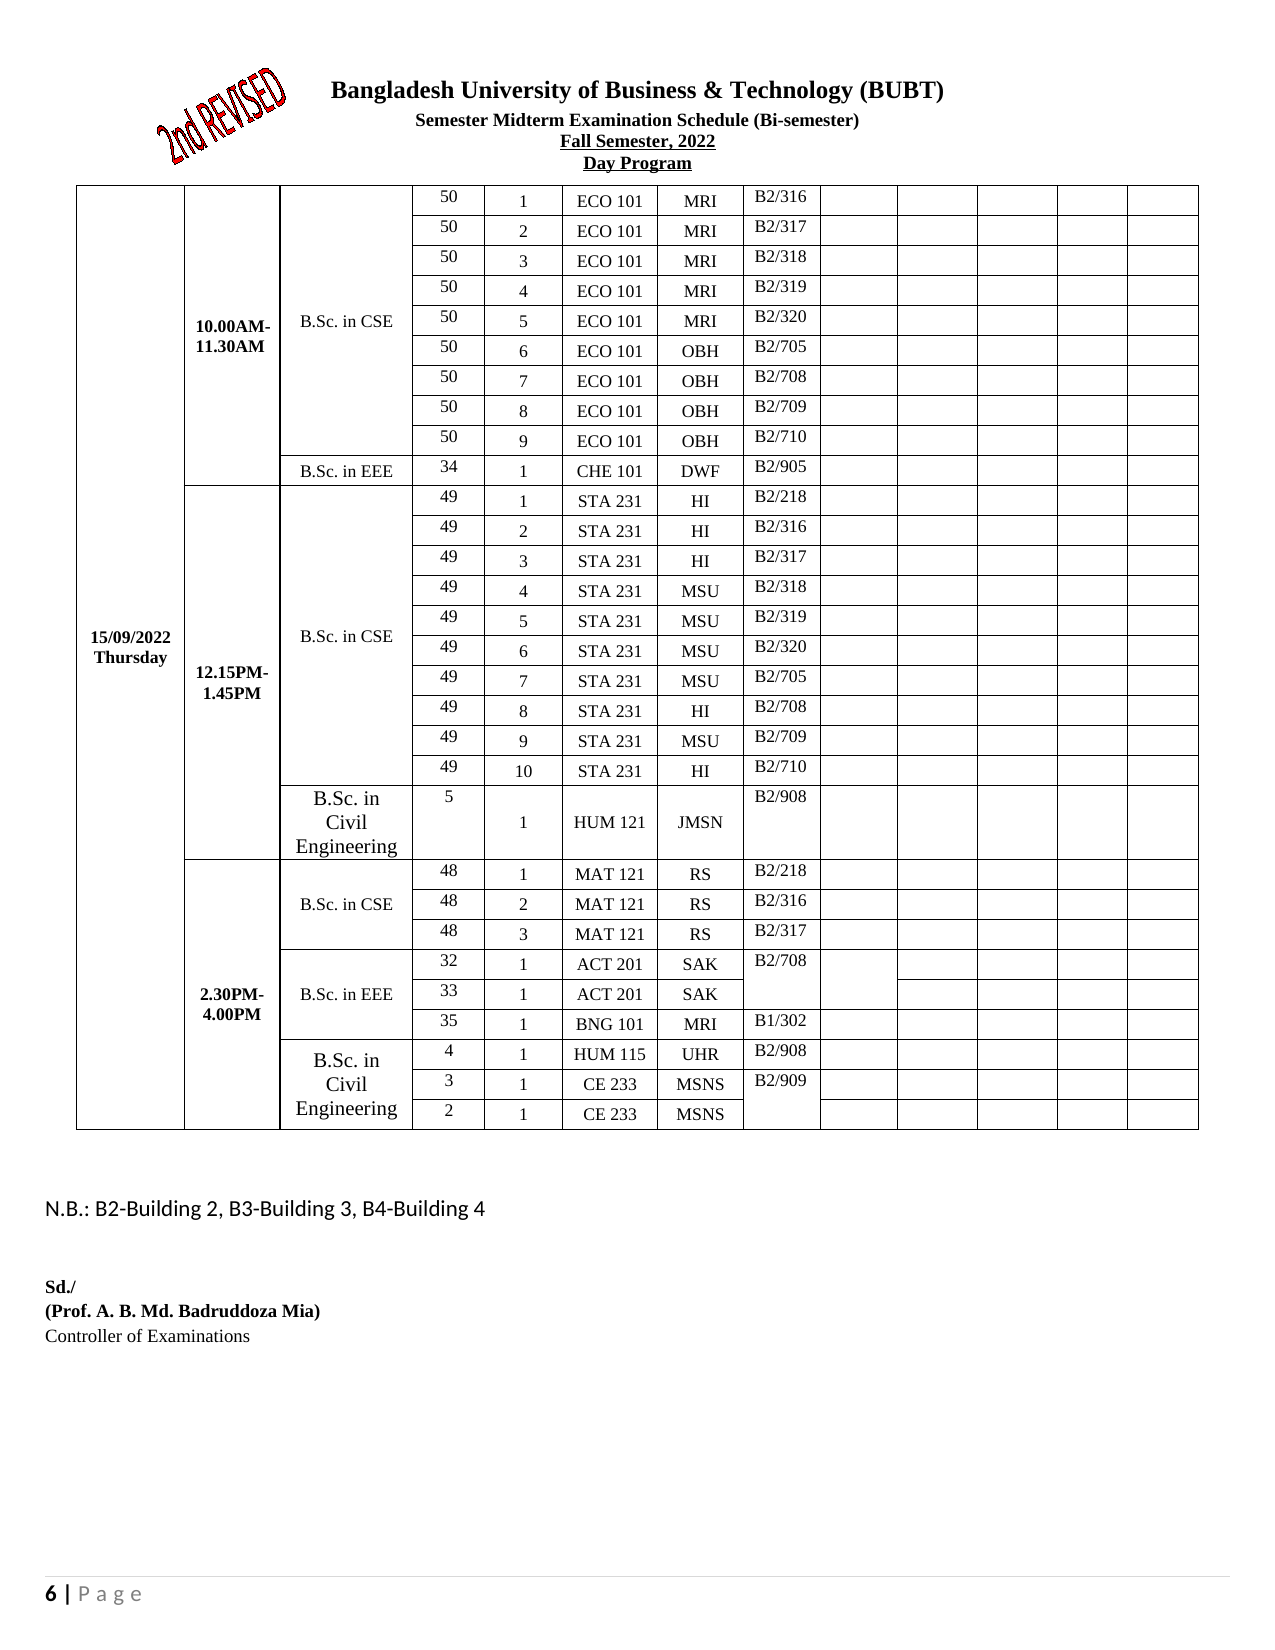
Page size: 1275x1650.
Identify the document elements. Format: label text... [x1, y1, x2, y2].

table_cell OBH [658, 336, 743, 365]
table_cell [1058, 1040, 1127, 1068]
table_cell HI [658, 516, 743, 545]
table_cell B2/317 [744, 216, 820, 245]
table_cell [1128, 1100, 1198, 1128]
table_cell B2/908 [744, 786, 820, 858]
table_cell B.Sc. in Civil Engineering [281, 1040, 412, 1128]
table_cell 7 [485, 366, 562, 395]
table_cell 49 [413, 756, 484, 785]
table_cell [1128, 216, 1198, 245]
table_cell [898, 546, 977, 575]
table_cell [821, 786, 897, 858]
table_cell 5 [485, 606, 562, 635]
table_cell [1058, 276, 1127, 305]
table_cell DWF [658, 456, 743, 485]
table_cell [978, 546, 1057, 575]
table_cell STA 231 [563, 606, 657, 635]
table_cell [1128, 276, 1198, 305]
table_cell [898, 366, 977, 395]
table_cell MSU [658, 636, 743, 665]
table_cell B2/708 [744, 950, 820, 1008]
table_cell [1128, 950, 1198, 978]
table_cell 3 [413, 1070, 484, 1098]
table_cell B2/316 [744, 516, 820, 545]
table_cell [1058, 336, 1127, 365]
table_cell MSU [658, 726, 743, 755]
table_cell 4 [413, 1040, 484, 1068]
table_cell HI [658, 696, 743, 725]
table_cell SAK [658, 950, 743, 978]
table_cell [1128, 186, 1198, 215]
table_cell [1058, 920, 1127, 948]
table_cell 50 [413, 276, 484, 305]
table_cell [821, 860, 897, 888]
table_cell [978, 1100, 1057, 1128]
table_cell B.Sc. in EEE [281, 950, 412, 1038]
table_cell 49 [413, 666, 484, 695]
table_cell 1 [485, 486, 562, 515]
table_cell [1058, 696, 1127, 725]
table_cell [898, 786, 977, 858]
table_cell MRI [658, 306, 743, 335]
table_cell [1058, 1070, 1127, 1098]
table_cell [821, 950, 897, 1008]
table_cell 50 [413, 186, 484, 215]
table_cell STA 231 [563, 546, 657, 575]
table_cell ECO 101 [563, 216, 657, 245]
table_cell 50 [413, 396, 484, 425]
table_cell [1128, 576, 1198, 605]
table_cell 4 [485, 276, 562, 305]
table_cell [821, 1040, 897, 1068]
table_cell [1128, 786, 1198, 858]
table_cell [898, 216, 977, 245]
table_cell [1128, 756, 1198, 785]
table_cell [1128, 666, 1198, 695]
table_cell 2.30PM-4.00PM [185, 860, 279, 1128]
table_cell ECO 101 [563, 426, 657, 455]
table_cell B2/908 [744, 1040, 820, 1068]
table_cell [1128, 396, 1198, 425]
table_cell [1058, 186, 1127, 215]
table_cell STA 231 [563, 666, 657, 695]
table_cell OBH [658, 366, 743, 395]
table_cell 1 [485, 786, 562, 858]
table_cell 1 [485, 1010, 562, 1038]
table_cell 49 [413, 726, 484, 755]
table_cell [978, 426, 1057, 455]
table_cell [898, 696, 977, 725]
table_cell [1058, 516, 1127, 545]
table_cell [1058, 456, 1127, 485]
table_cell 8 [485, 696, 562, 725]
table_cell HUM 121 [563, 786, 657, 858]
table_cell [821, 696, 897, 725]
table_cell [978, 486, 1057, 515]
table_cell RS [658, 860, 743, 888]
table_cell [1128, 726, 1198, 755]
table_cell B2/705 [744, 336, 820, 365]
table_cell [898, 666, 977, 695]
table_cell [978, 890, 1057, 918]
table_cell [1128, 246, 1198, 275]
table_cell [821, 276, 897, 305]
table_cell [898, 336, 977, 365]
table_cell [898, 576, 977, 605]
table_cell [1128, 920, 1198, 948]
table_cell [1128, 516, 1198, 545]
table_cell ECO 101 [563, 186, 657, 215]
table_cell [978, 980, 1057, 1008]
table_cell MRI [658, 186, 743, 215]
table_cell [978, 576, 1057, 605]
table_cell [898, 1070, 977, 1098]
table_cell 49 [413, 486, 484, 515]
table_cell [978, 186, 1057, 215]
table_cell [978, 366, 1057, 395]
table_cell 1 [485, 186, 562, 215]
table_cell [1058, 980, 1127, 1008]
table_cell [978, 666, 1057, 695]
table_cell [898, 890, 977, 918]
table_cell [978, 396, 1057, 425]
table_cell [1058, 860, 1127, 888]
table_cell [821, 1100, 897, 1128]
table_cell [978, 1070, 1057, 1098]
table_cell [821, 576, 897, 605]
table_cell [898, 636, 977, 665]
table_cell 9 [485, 726, 562, 755]
table_cell ECO 101 [563, 306, 657, 335]
table_cell STA 231 [563, 486, 657, 515]
table_cell ECO 101 [563, 336, 657, 365]
table_cell 49 [413, 606, 484, 635]
table_cell 2 [485, 890, 562, 918]
table_cell [821, 1070, 897, 1098]
table_cell 1 [485, 1070, 562, 1098]
table_cell [898, 1100, 977, 1128]
table_cell 1 [485, 1040, 562, 1068]
table_cell 2 [413, 1100, 484, 1128]
table_cell 2 [485, 216, 562, 245]
table_cell SAK [658, 980, 743, 1008]
table_cell [821, 486, 897, 515]
table_cell [1058, 366, 1127, 395]
table_cell OBH [658, 426, 743, 455]
table_cell ECO 101 [563, 246, 657, 275]
table_cell 2 [485, 516, 562, 545]
table_cell [1128, 696, 1198, 725]
table_cell 50 [413, 366, 484, 395]
table_cell [821, 756, 897, 785]
table_cell [1128, 546, 1198, 575]
table_cell [821, 726, 897, 755]
table_cell MSNS [658, 1100, 743, 1128]
table_cell 50 [413, 216, 484, 245]
table_cell MAT 121 [563, 860, 657, 888]
table_cell B2/318 [744, 246, 820, 275]
table_cell [898, 246, 977, 275]
table_cell 7 [485, 666, 562, 695]
table_cell [1058, 246, 1127, 275]
table_cell OBH [658, 396, 743, 425]
table_cell [1058, 890, 1127, 918]
table_cell [821, 216, 897, 245]
table_cell [821, 606, 897, 635]
table_cell [898, 950, 977, 978]
table_cell [978, 1010, 1057, 1038]
table_cell [1128, 336, 1198, 365]
table_cell [978, 306, 1057, 335]
table_cell B2/218 [744, 860, 820, 888]
table_cell [821, 920, 897, 948]
table_cell 6 [485, 636, 562, 665]
table_cell MSNS [658, 1070, 743, 1098]
table_cell [898, 756, 977, 785]
table_cell B1/302 [744, 1010, 820, 1038]
table_cell [1128, 636, 1198, 665]
table_cell RS [658, 920, 743, 948]
table_cell [978, 606, 1057, 635]
table_cell MSU [658, 666, 743, 695]
table_cell 12.15PM-1.45PM [185, 486, 279, 858]
table_cell CHE 101 [563, 456, 657, 485]
text Sd./ [45, 1276, 1230, 1297]
table_cell [1128, 306, 1198, 335]
table_cell [978, 726, 1057, 755]
table_cell B2/708 [744, 696, 820, 725]
table_cell [1058, 726, 1127, 755]
table_cell ECO 101 [563, 366, 657, 395]
table_cell B2/317 [744, 920, 820, 948]
table_cell [1058, 546, 1127, 575]
table_cell STA 231 [563, 756, 657, 785]
table_cell 1 [485, 1100, 562, 1128]
table_cell [978, 950, 1057, 978]
table_cell B2/705 [744, 666, 820, 695]
table_cell B.Sc. in CSE [281, 486, 412, 785]
table_cell 48 [413, 890, 484, 918]
table_cell BNG 101 [563, 1010, 657, 1038]
table_cell [1058, 486, 1127, 515]
table_cell HI [658, 486, 743, 515]
table_cell 5 [413, 786, 484, 858]
table_cell [1128, 860, 1198, 888]
table_cell 3 [485, 920, 562, 948]
table_cell HUM 115 [563, 1040, 657, 1068]
table_cell B2/218 [744, 486, 820, 515]
table_cell B2/709 [744, 726, 820, 755]
table_cell B2/319 [744, 276, 820, 305]
table_cell 1 [485, 860, 562, 888]
table_cell [1128, 426, 1198, 455]
table_cell STA 231 [563, 516, 657, 545]
table_cell [1058, 786, 1127, 858]
table_cell [1128, 456, 1198, 485]
table_cell B2/320 [744, 636, 820, 665]
table_cell [821, 336, 897, 365]
table_cell ACT 201 [563, 980, 657, 1008]
table_cell 49 [413, 576, 484, 605]
table_cell [898, 860, 977, 888]
table_cell [978, 920, 1057, 948]
table_cell [978, 860, 1057, 888]
table_cell CE 233 [563, 1070, 657, 1098]
table_cell 50 [413, 336, 484, 365]
table_cell [821, 246, 897, 275]
table_cell [898, 1040, 977, 1068]
table_cell [898, 276, 977, 305]
table_cell B2/709 [744, 396, 820, 425]
table_cell 15/09/2022 Thursday [77, 186, 184, 1128]
table_cell [821, 186, 897, 215]
table_cell 5 [485, 306, 562, 335]
table_cell 32 [413, 950, 484, 978]
table_cell B2/320 [744, 306, 820, 335]
table_cell RS [658, 890, 743, 918]
table_cell [1128, 606, 1198, 635]
table_cell STA 231 [563, 636, 657, 665]
table_cell [1058, 756, 1127, 785]
table_cell UHR [658, 1040, 743, 1068]
table_cell ACT 201 [563, 950, 657, 978]
table_cell 1 [485, 456, 562, 485]
table_cell MRI [658, 216, 743, 245]
table_cell [1058, 1100, 1127, 1128]
table_cell [821, 1010, 897, 1038]
table_cell B.Sc. in CSE [281, 186, 412, 455]
table_cell MAT 121 [563, 890, 657, 918]
table_cell MRI [658, 246, 743, 275]
table_cell 48 [413, 920, 484, 948]
table_cell 49 [413, 636, 484, 665]
table_cell [1058, 576, 1127, 605]
table_cell B2/708 [744, 366, 820, 395]
table_cell [898, 426, 977, 455]
table_cell [1058, 950, 1127, 978]
table_cell [1058, 306, 1127, 335]
table_cell B2/710 [744, 426, 820, 455]
table_cell [898, 396, 977, 425]
table_cell [1058, 396, 1127, 425]
text (Prof. A. B. Md. Badruddoza Mia) [45, 1300, 1230, 1322]
table_cell B.Sc. in EEE [281, 456, 412, 485]
table_cell 49 [413, 546, 484, 575]
table_cell 50 [413, 426, 484, 455]
table_cell 6 [485, 336, 562, 365]
table_cell [1058, 426, 1127, 455]
table_cell MRI [658, 276, 743, 305]
table_cell [898, 306, 977, 335]
table_cell 35 [413, 1010, 484, 1038]
table_cell MRI [658, 1010, 743, 1038]
table_cell 48 [413, 860, 484, 888]
table_cell 50 [413, 246, 484, 275]
table_cell 49 [413, 516, 484, 545]
table_cell STA 231 [563, 696, 657, 725]
table_cell [1128, 890, 1198, 918]
table_cell 3 [485, 546, 562, 575]
table_cell [898, 456, 977, 485]
table_cell ECO 101 [563, 276, 657, 305]
table_cell MSU [658, 576, 743, 605]
table_cell 4 [485, 576, 562, 605]
table_cell [978, 786, 1057, 858]
table_cell [821, 396, 897, 425]
table_cell [898, 920, 977, 948]
table_cell [821, 426, 897, 455]
table_cell [898, 606, 977, 635]
table_cell [1058, 636, 1127, 665]
table_cell 1 [485, 950, 562, 978]
table_cell [1058, 666, 1127, 695]
table_cell [1128, 1010, 1198, 1038]
table_cell [821, 456, 897, 485]
text Controller of Examinations [45, 1325, 1230, 1347]
table_cell B2/319 [744, 606, 820, 635]
table_cell [898, 1010, 977, 1038]
text N.B.: B2-Building 2, B3-Building 3, B4-Building 4 [45, 1194, 1230, 1222]
table_cell [1128, 1070, 1198, 1098]
table_cell [821, 890, 897, 918]
table_cell MAT 121 [563, 920, 657, 948]
table_cell CE 233 [563, 1100, 657, 1128]
table_cell [978, 516, 1057, 545]
table_cell STA 231 [563, 576, 657, 605]
table_cell HI [658, 756, 743, 785]
table_cell B.Sc. in CSE [281, 860, 412, 948]
table_cell [821, 366, 897, 395]
table_cell [978, 216, 1057, 245]
table_cell [1128, 980, 1198, 1008]
table_cell [978, 636, 1057, 665]
table_cell 49 [413, 696, 484, 725]
table_cell B2/316 [744, 186, 820, 215]
table_cell [1058, 1010, 1127, 1038]
table_cell 34 [413, 456, 484, 485]
table_cell [1128, 366, 1198, 395]
table_cell B2/909 [744, 1070, 820, 1128]
table_cell [978, 456, 1057, 485]
table_cell B2/905 [744, 456, 820, 485]
table_cell [821, 516, 897, 545]
table_cell [898, 486, 977, 515]
table_cell B2/710 [744, 756, 820, 785]
table_cell [1128, 486, 1198, 515]
table_cell B2/316 [744, 890, 820, 918]
table_cell [1058, 606, 1127, 635]
table_cell HI [658, 546, 743, 575]
table_cell 3 [485, 246, 562, 275]
table_cell [821, 306, 897, 335]
table_cell [978, 336, 1057, 365]
table_cell [898, 726, 977, 755]
table_cell 50 [413, 306, 484, 335]
table_cell [821, 666, 897, 695]
table_cell 8 [485, 396, 562, 425]
table_cell [821, 636, 897, 665]
table_cell [821, 546, 897, 575]
table_cell 10.00AM-11.30AM [185, 186, 279, 485]
table_cell B2/318 [744, 576, 820, 605]
table_cell B2/317 [744, 546, 820, 575]
table_cell [1058, 216, 1127, 245]
table_cell [978, 1040, 1057, 1068]
table_cell 9 [485, 426, 562, 455]
table_cell [978, 696, 1057, 725]
table_cell JMSN [658, 786, 743, 858]
table_cell 33 [413, 980, 484, 1008]
table_cell [898, 516, 977, 545]
table_cell B.Sc. in Civil Engineering [281, 786, 412, 858]
table_cell MSU [658, 606, 743, 635]
table_cell [978, 246, 1057, 275]
table_cell 1 [485, 980, 562, 1008]
table_cell ECO 101 [563, 396, 657, 425]
table_cell [978, 756, 1057, 785]
table_cell STA 231 [563, 726, 657, 755]
table_cell [1128, 1040, 1198, 1068]
table_cell [898, 186, 977, 215]
table_cell 10 [485, 756, 562, 785]
table_cell [898, 980, 977, 1008]
table_cell [978, 276, 1057, 305]
